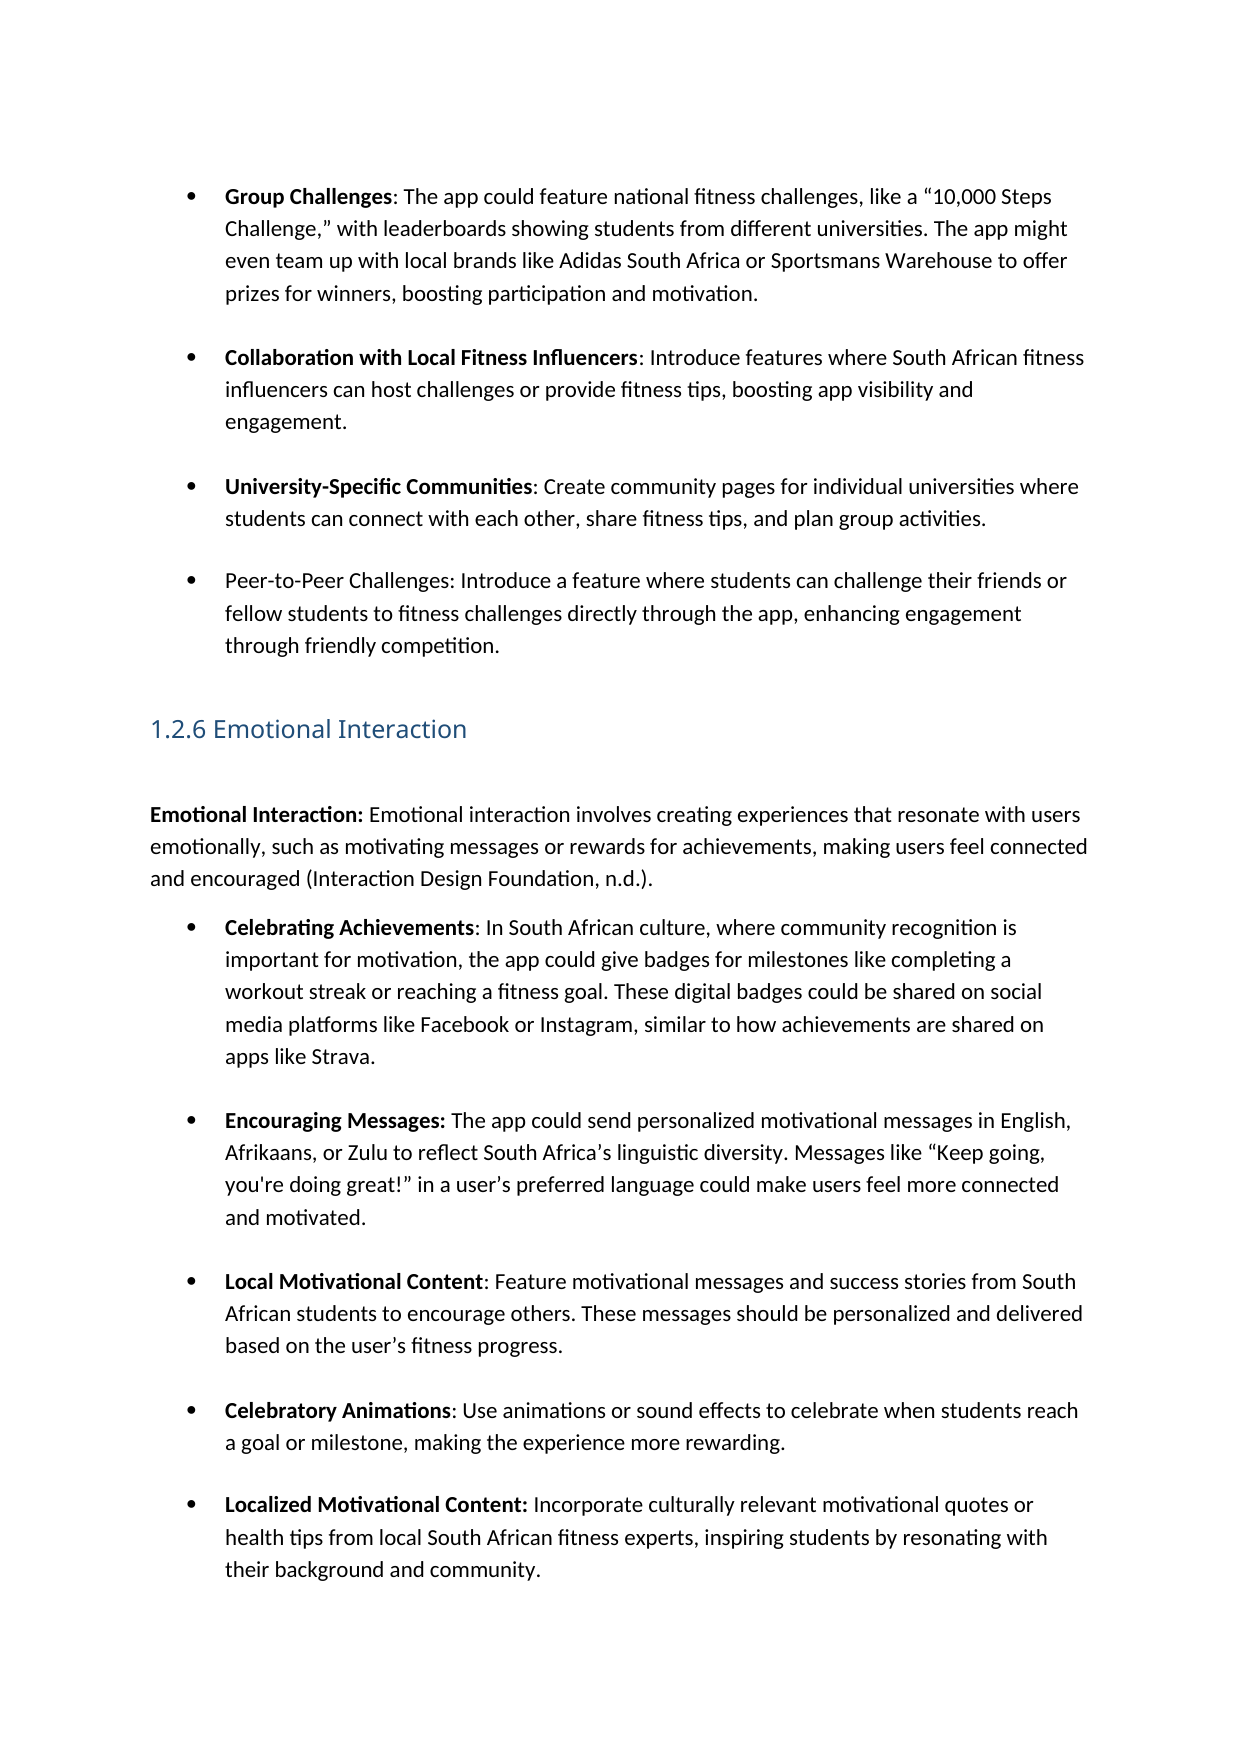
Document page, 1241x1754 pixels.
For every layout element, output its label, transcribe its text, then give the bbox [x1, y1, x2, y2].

text Emotional Interaction: Emotional interaction involves creating experiences that resonate with users emotionally, such as motivating messages or rewards for achievements, making users feel connected and encouraged (Interaction Design Foundation, n.d.). [150, 800, 1090, 892]
list Group Challenges: The app could feature national fitness challenges, like a “10,000 Steps Challenge,” with leaderboards showing students from different universities. The app might even team up with local brands like Adidas South Africa or Sportsmans Warehouse to offer prizes for winners, boosting participation and motivation. [187, 182, 1090, 307]
list Collaboration with Local Fitness Influencers: Introduce features where South African fitness influencers can host challenges or provide fitness tips, boosting app visibility and engagement. [187, 343, 1090, 436]
list Localized Motivational Content: Incorporate culturally relevant motivational quotes or health tips from local South African fitness experts, inspiring students by resonating with their background and community. [187, 1491, 1090, 1583]
subtitle 1.2.6 Emotional Interaction [150, 712, 1090, 746]
list University-Specific Communities: Create community pages for individual universities where students can connect with each other, share fitness tips, and plan group activities. [187, 472, 1090, 532]
list Local Motivational Content: Feature motivational messages and success stories from South African students to encourage others. These messages should be personalized and delivered based on the user’s fitness progress. [187, 1267, 1090, 1359]
list Celebrating Achievements: In South African culture, where community recognition is important for motivation, the app could give badges for milestones like completing a workout streak or reaching a fitness goal. These digital badges could be shared on social media platforms like Facebook or Instagram, similar to how achievements are shared on apps like Strava. [187, 913, 1090, 1070]
list Celebratory Animations: Use animations or sound effects to celebrate when students reach a goal or milestone, making the experience more rewarding. [187, 1396, 1090, 1456]
list Peer-to-Peer Challenges: Introduce a feature where students can challenge their friends or fellow students to fitness challenges directly through the app, enhancing engagement through friendly competition. [187, 566, 1090, 659]
list Encouraging Messages: The app could send personalized motivational messages in English, Afrikaans, or Zulu to reflect South Africa’s linguistic diversity. Messages like “Keep going, you're doing great!” in a user’s preferred language could make users feel more connected and motivated. [187, 1106, 1090, 1231]
